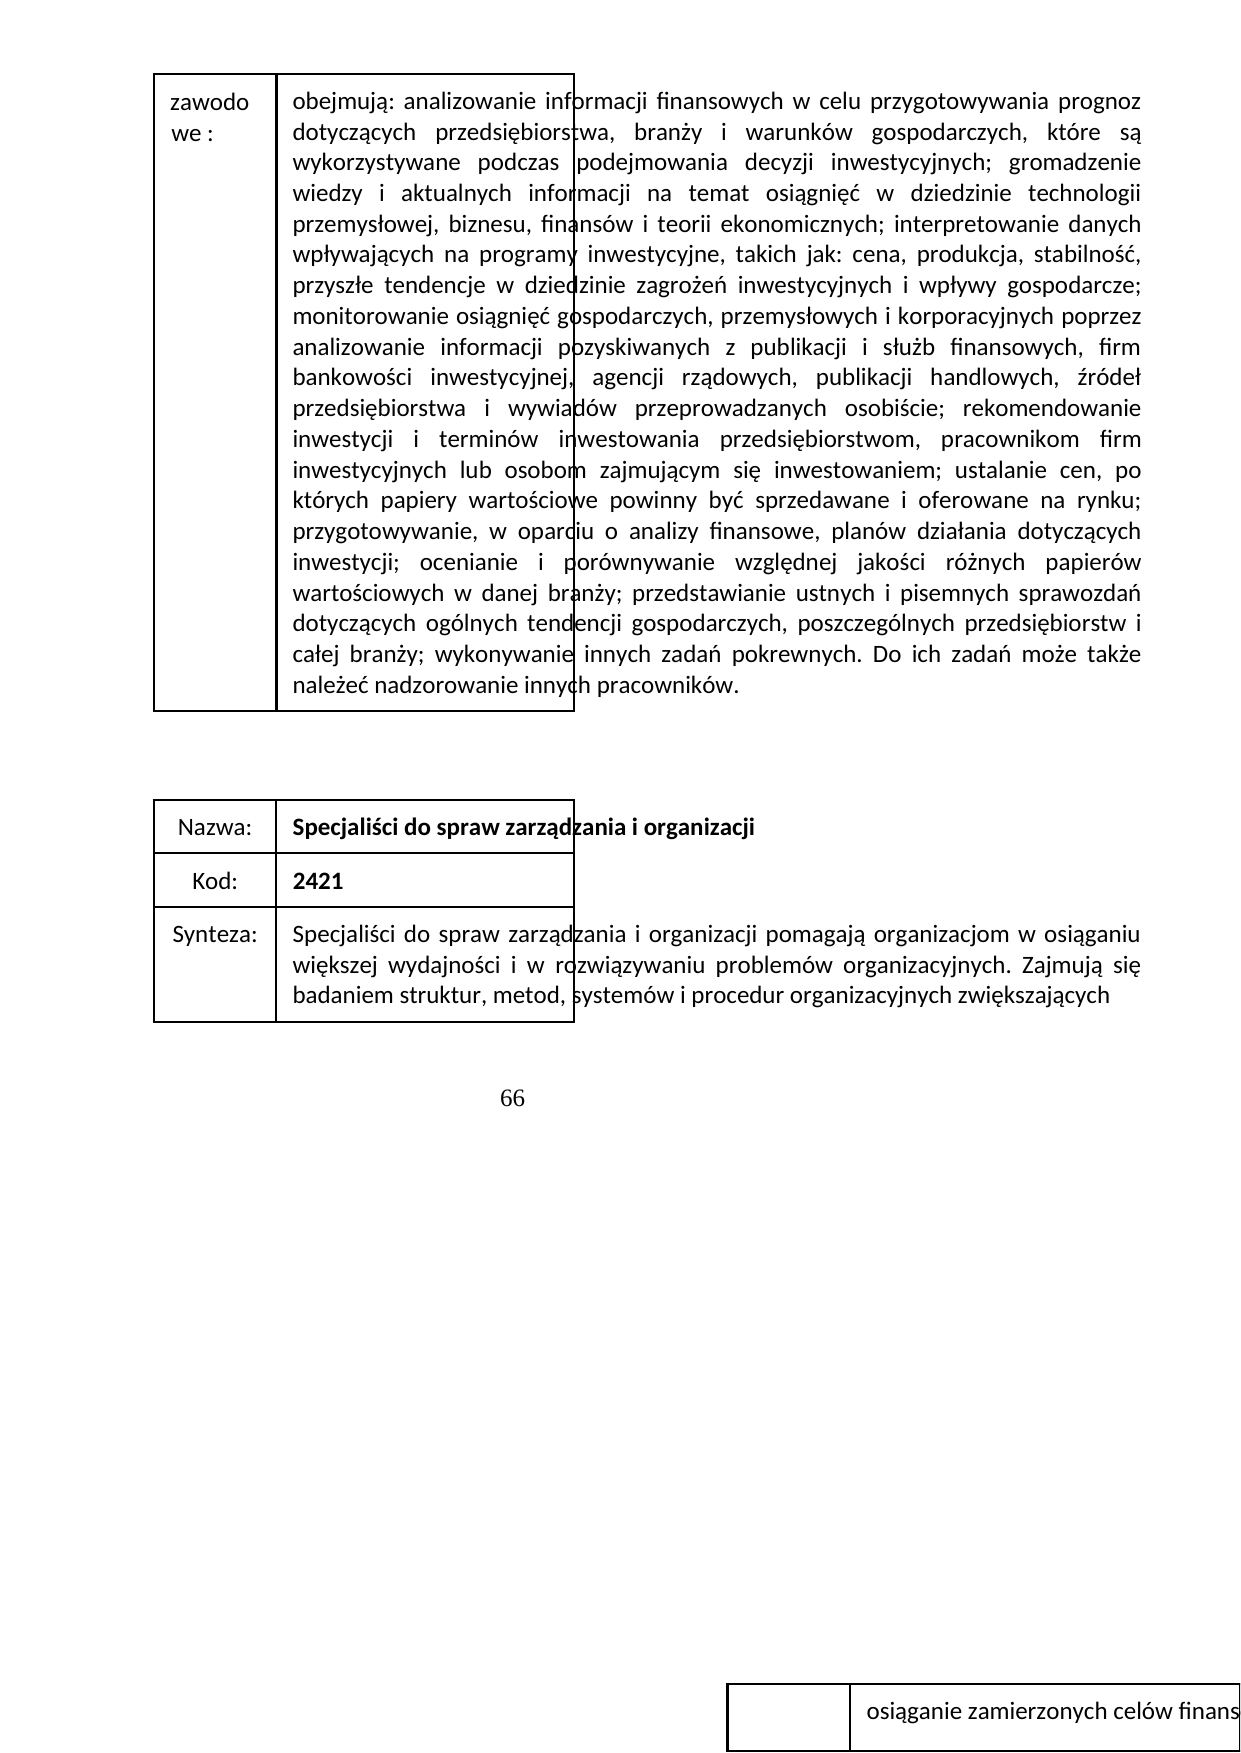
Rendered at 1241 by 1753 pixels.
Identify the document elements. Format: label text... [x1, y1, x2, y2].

table_header Nazwa: [155, 801, 275, 852]
table_cell Zadania zawodowe : [155, 75, 275, 710]
table_header osiąganie zamierzonych celów finansowych, pozyskiwania i wykorzystywania funduszy unijnych oraz sprawnego zarządzania organizacją. [851, 1685, 1239, 1750]
text 66 [0, 1083, 525, 1112]
table_cell Synteza: [155, 908, 275, 1021]
table_header [729, 1685, 849, 1750]
table_cell Specjaliści do spraw zarządzania i organizacji pomagają organizacjom w osiąganiu większej wydajności i w rozwiązywaniu problemów organizacyjnych. Zajmują się badaniem struktur, metod, systemów i procedur organizacyjnych zwiększających [277, 908, 573, 1021]
table_cell Kod: [155, 854, 275, 906]
table_header Specjaliści do spraw zarządzania i organizacji [277, 801, 573, 852]
table_cell 2421 [277, 854, 573, 906]
